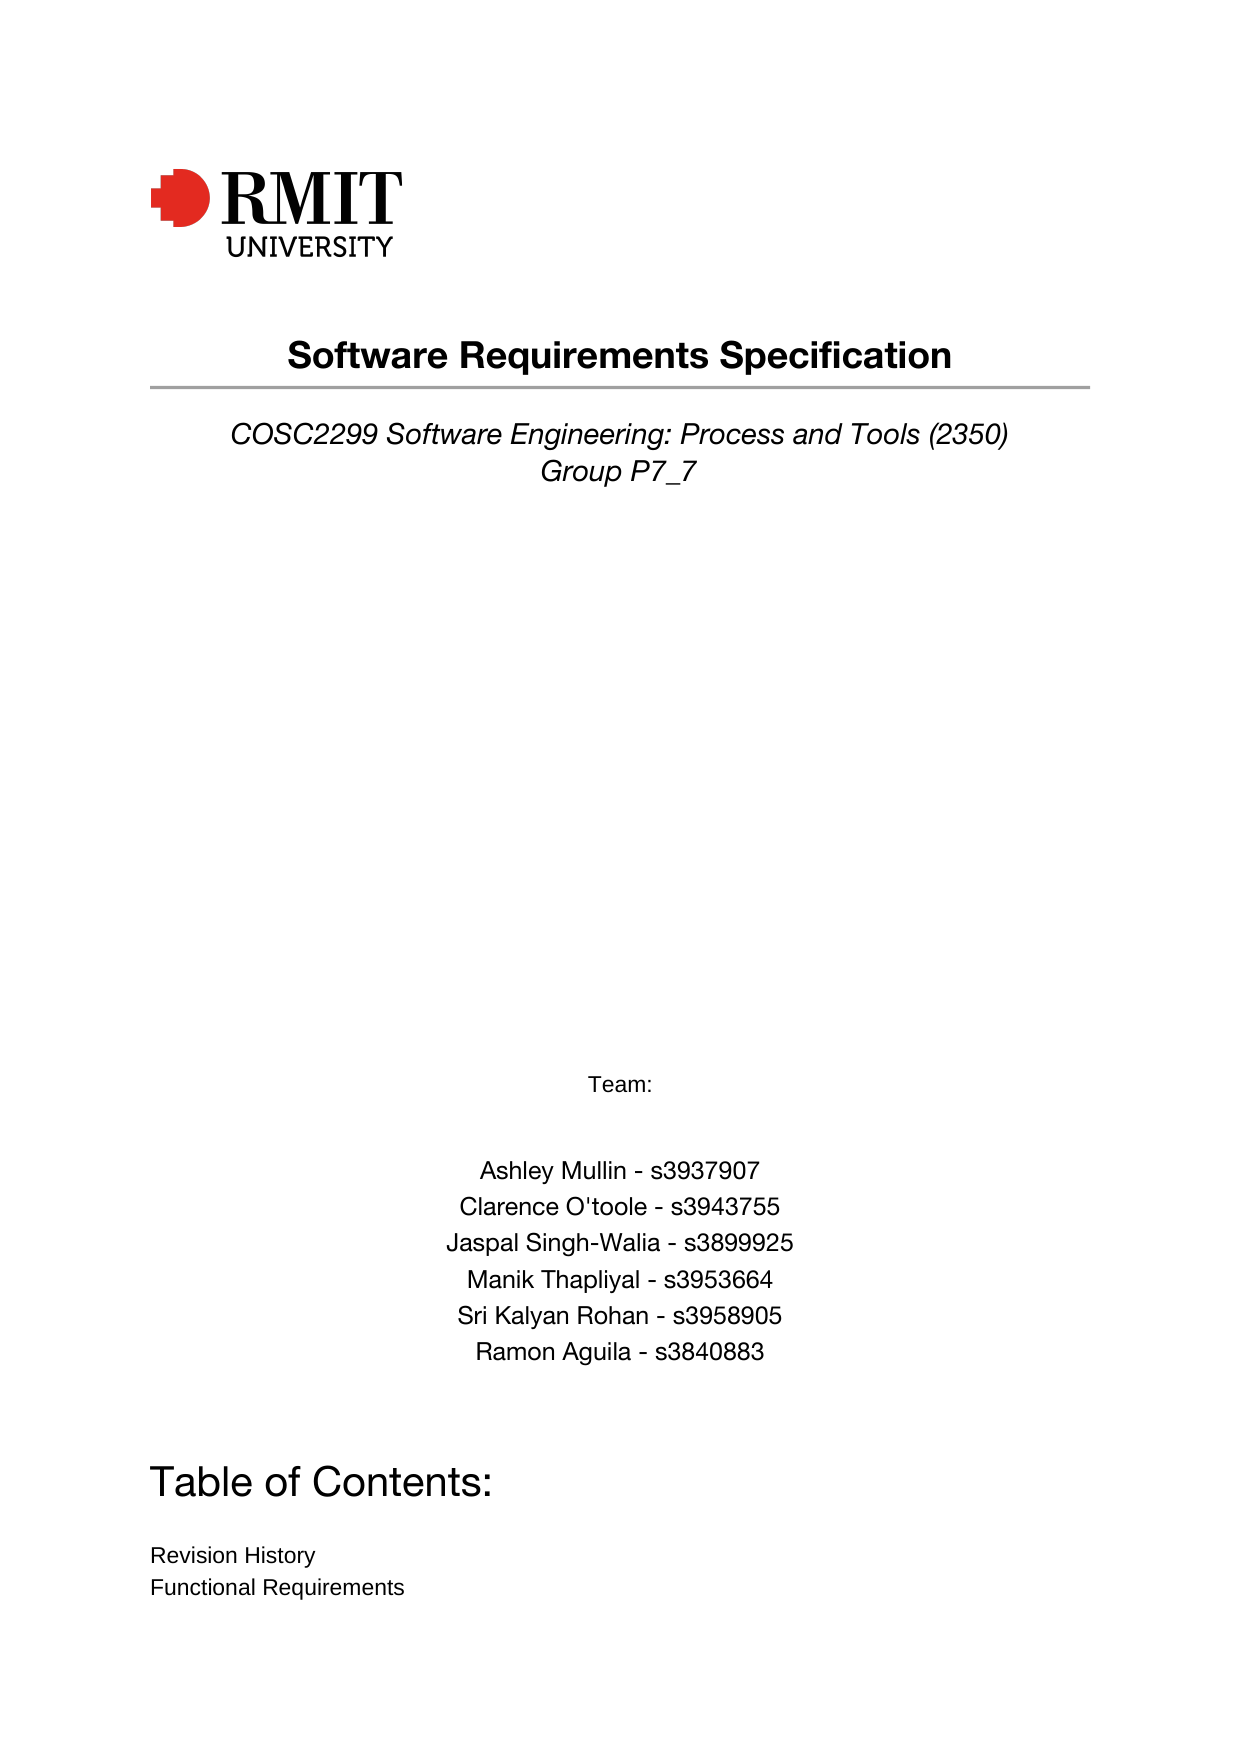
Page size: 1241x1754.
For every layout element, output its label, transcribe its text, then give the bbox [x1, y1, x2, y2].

text Ramon Aguila - s3840883 [150, 1336, 1090, 1367]
text Sri Kalyan Rohan - s3958905 [150, 1300, 1090, 1331]
title Software Requirements Specification [150, 332, 1090, 380]
picture [150, 168, 403, 258]
subtitle Table of Contents: [150, 1456, 1090, 1508]
text Ashley Mullin - s3937907 [150, 1155, 1090, 1187]
text Clarence O'toole - s3943755 [150, 1191, 1090, 1223]
text Jaspal Singh-Walia - s3899925 [150, 1227, 1090, 1259]
subtitle COSC2299 Software Engineering: Process and Tools (2350) Group P7_7 [150, 416, 1090, 490]
text Team: [150, 1071, 1090, 1097]
text Manik Thapliyal - s3953664 [150, 1264, 1090, 1295]
